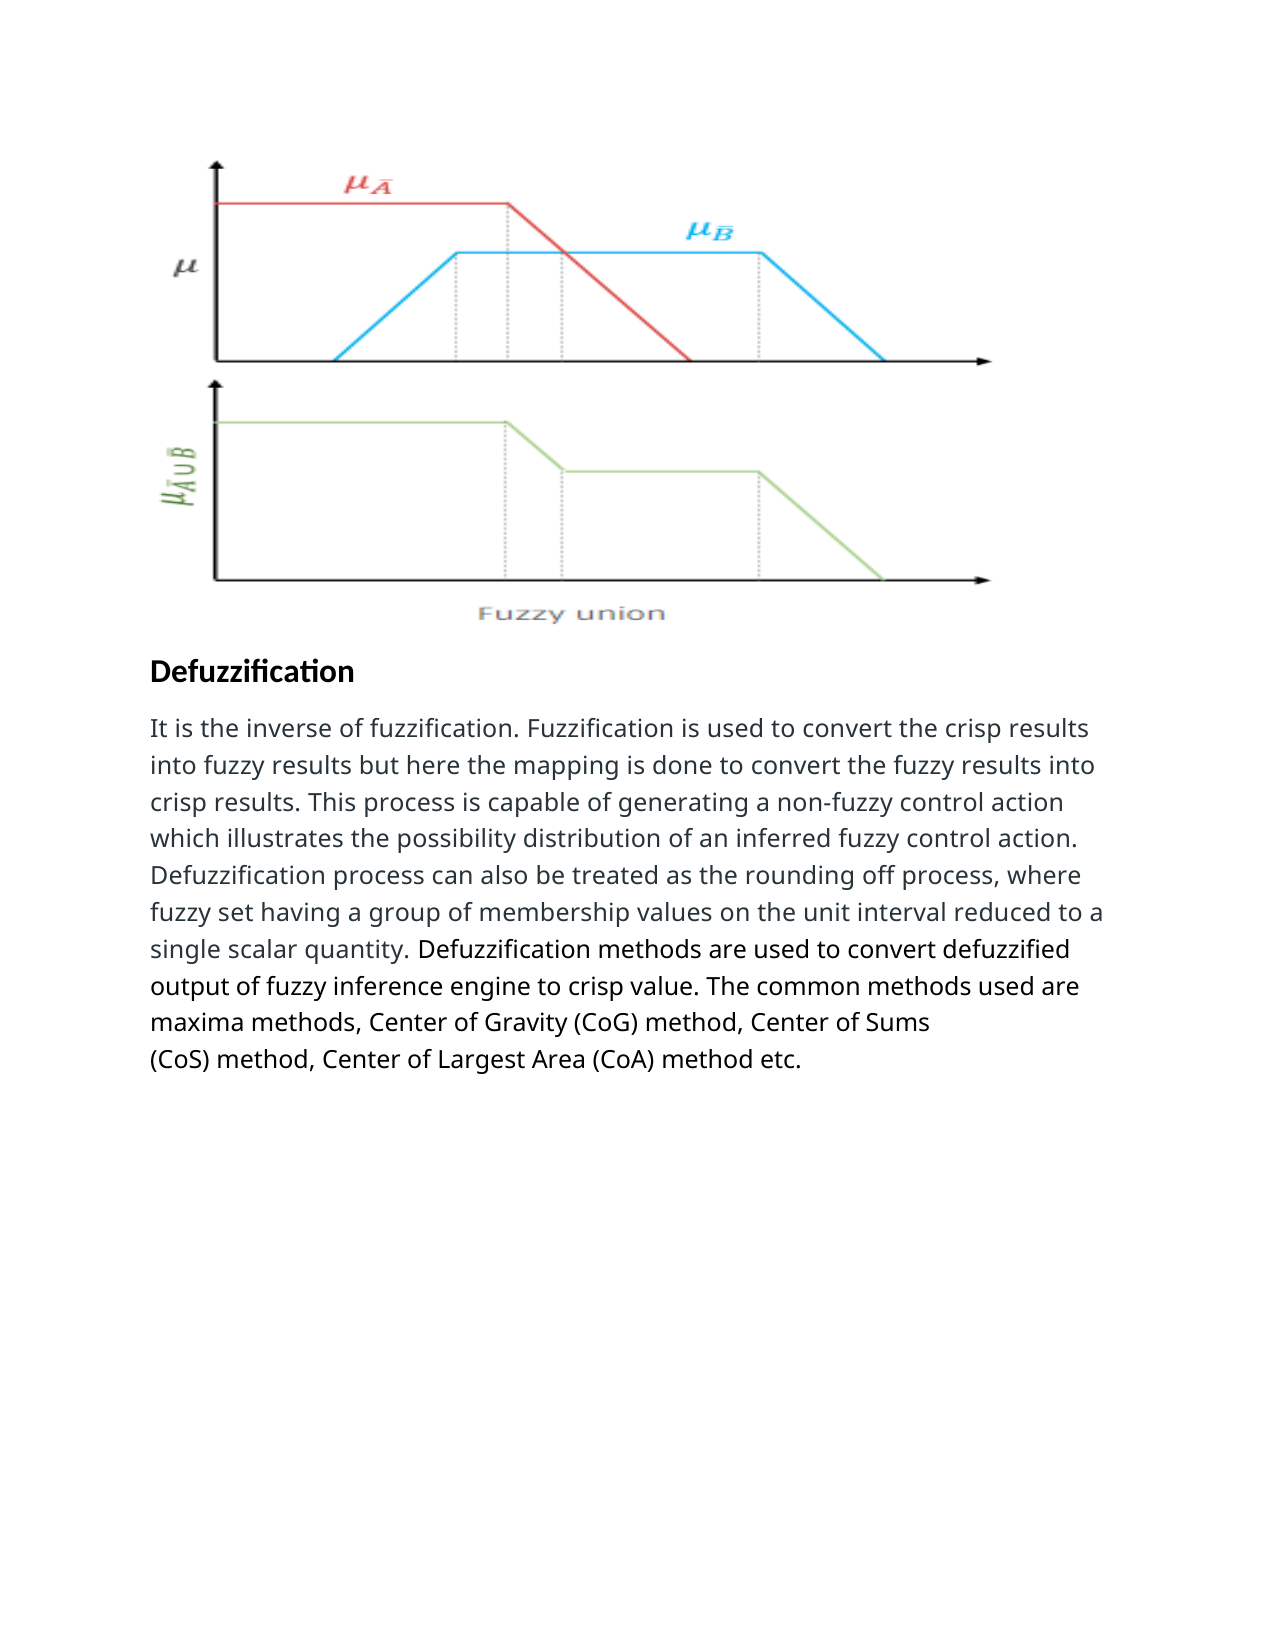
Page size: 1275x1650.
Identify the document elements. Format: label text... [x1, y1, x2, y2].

text It is the inverse of fuzzification. Fuzzification is used to convert the crisp results into fuzzy results but here the mapping is done to convert the fuzzy results into crisp results. This process is capable of generating a non-fuzzy control action which illustrates the possibility distribution of an inferred fuzzy control action. Defuzzification process can also be treated as the rounding off process, where fuzzy set having a group of membership values on the unit interval reduced to a single scalar quantity. Defuzzification methods are used to convert defuzzified output of fuzzy inference engine to crisp value. The common methods used are maxima methods, Center of Gravity (CoG) method, Center of Sums (CoS) method, Center of Largest Area (CoA) method etc. [150, 711, 1125, 1076]
text Defuzzification [150, 650, 1125, 691]
picture [150, 150, 1086, 632]
